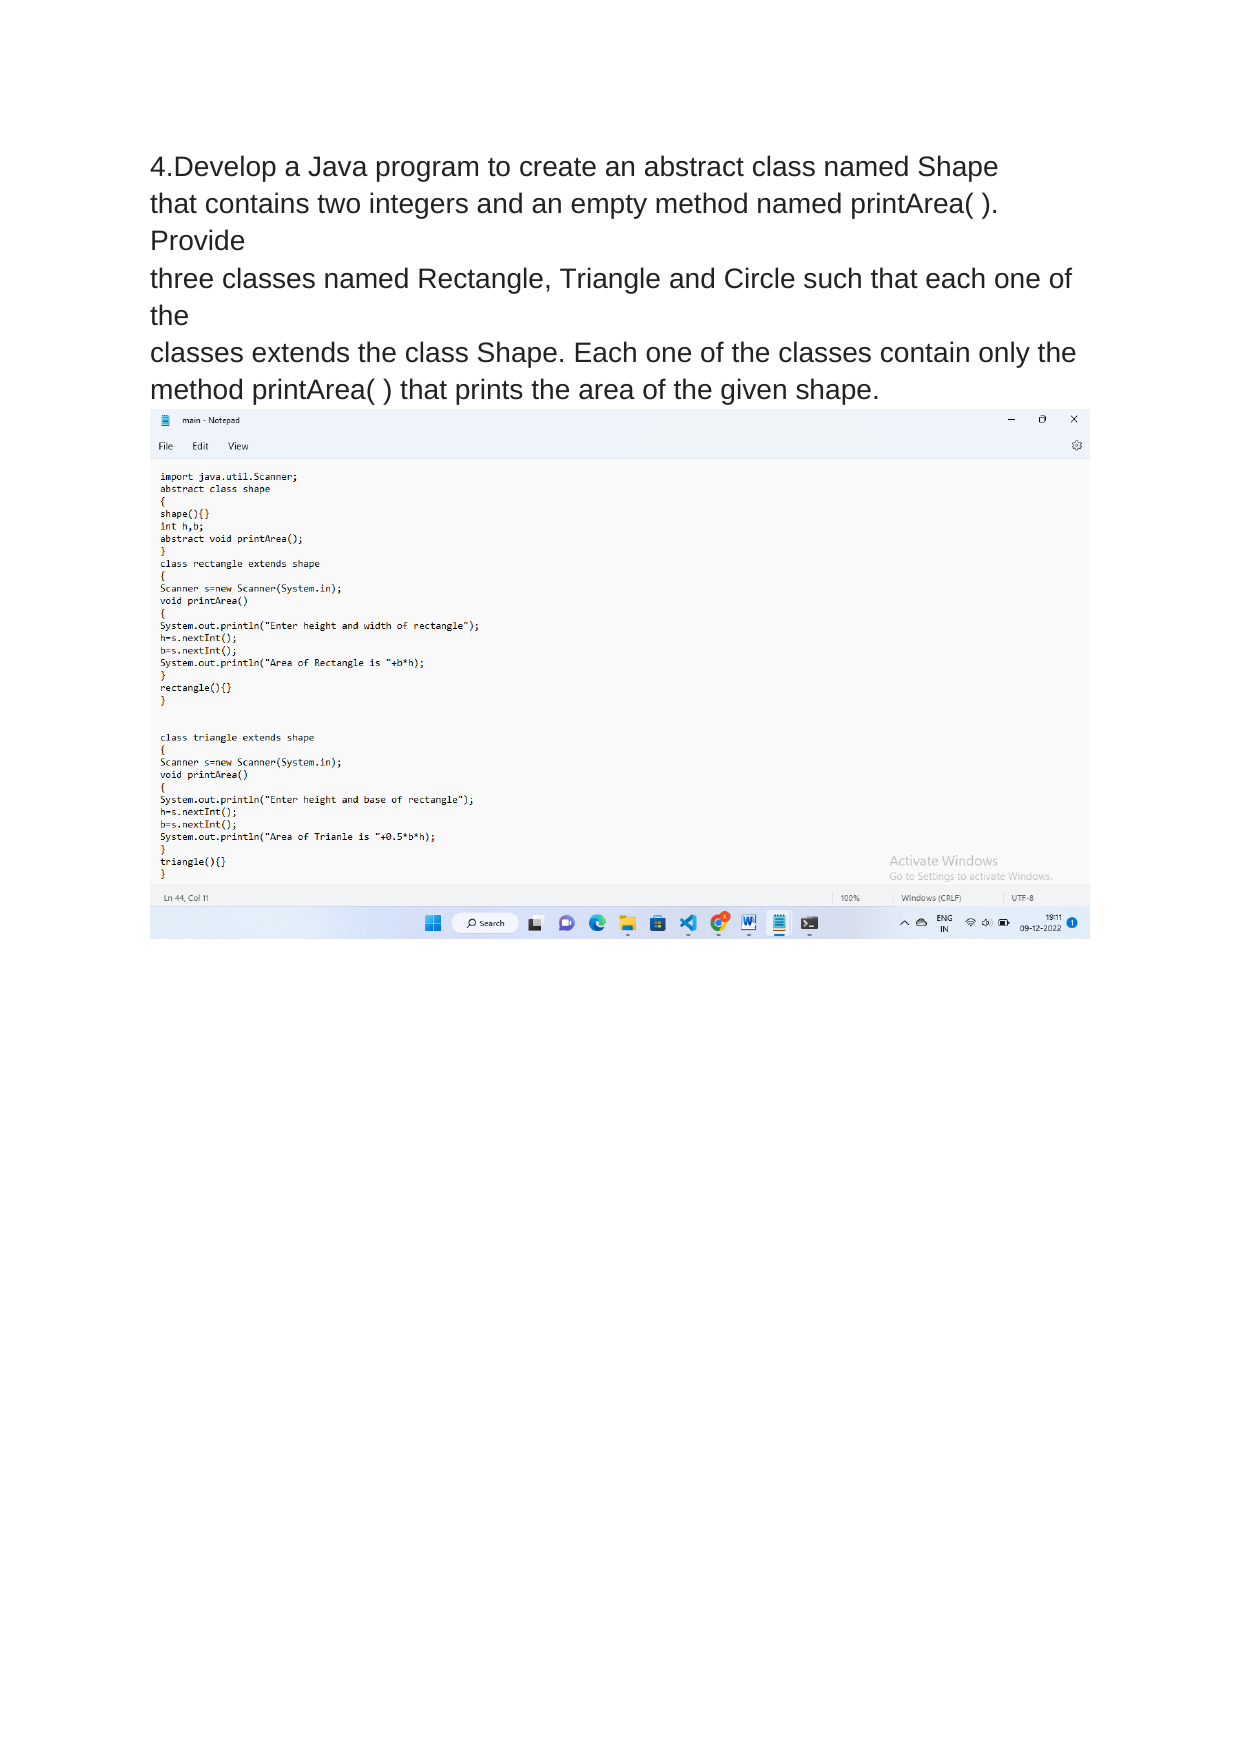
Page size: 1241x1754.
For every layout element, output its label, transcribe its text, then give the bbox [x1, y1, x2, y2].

text 4.Develop a Java program to create an abstract class named Shape that contains two integers and an empty method named printArea( ). Provide three classes named Rectangle, Triangle and Circle such that each one of the classes extends the class Shape. Each one of the classes contain only the method printArea( ) that prints the area of the given shape. [150, 150, 1090, 409]
picture [150, 409, 1091, 939]
